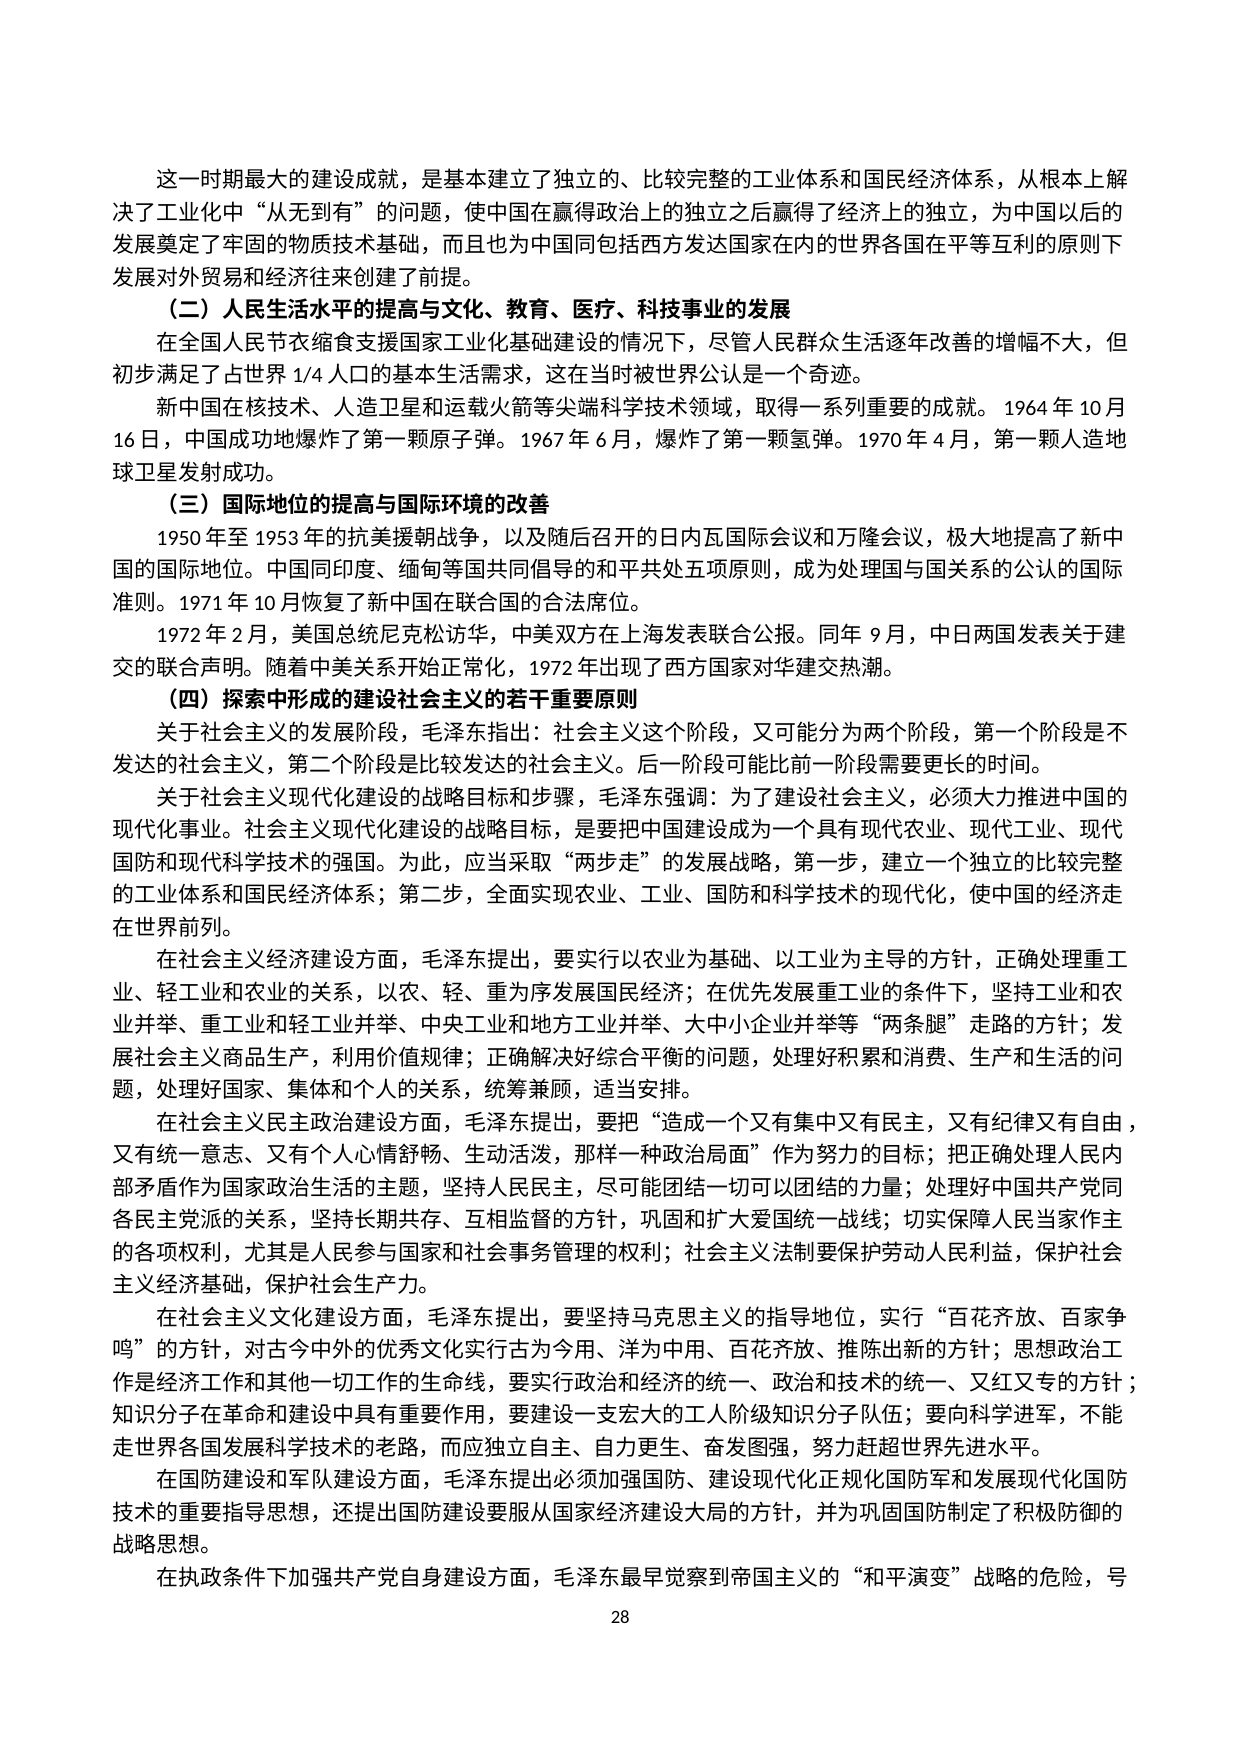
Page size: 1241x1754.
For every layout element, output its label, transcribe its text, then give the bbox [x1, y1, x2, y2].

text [112, 1559, 1128, 1592]
text 1972年2月，美国总统尼克松访华，中美双方在上海发表联合公报。同年9月，中日两国发表关于建交的联合声明。随着中美关系开始正常化，1972年岀现了西方国家对华建交热潮。 [112, 617, 1128, 682]
text 关于社会主义的发展阶段，毛泽东指出：社会主义这个阶段，又可能分为两个阶段，第一个阶段是不发达的社会主义，第二个阶段是比较发达的社会主义。后一阶段可能比前一阶段需要更长的时间。 [112, 714, 1128, 779]
text 这一时期最大的建设成就，是基本建立了独立的、比较完整的工业体系和国民经济体系，从根本上解决了工业化中“从无到有”的问题，使中国在赢得政治上的独立之后赢得了经济上的独立，为中国以后的发展奠定了牢固的物质技术基础，而且也为中国同包括西方发达国家在内的世界各国在平等互利的原则下发展对外贸易和经济往来创建了前提。 [112, 162, 1128, 292]
text 在社会主义文化建设方面，毛泽东提出，要坚持马克思主义的指导地位，实行“百花齐放、百家争鸣”的方针，对古今中外的优秀文化实行古为今用、洋为中用、百花齐放、推陈出新的方针；思想政治工作是经济工作和其他一切工作的生命线，要实行政治和经济的统一、政治和技术的统一、又红又专的方针；知识分子在革命和建设中具有重要作用，要建设一支宏大的工人阶级知识分子队伍；要向科学进军，不能走世界各国发展科学技术的老路，而应独立自主、自力更生、奋发图强，努力赶超世界先进水平。 [112, 1299, 1128, 1462]
text 在社会主义经济建设方面，毛泽东提出，要实行以农业为基础、以工业为主导的方针，正确处理重工业、轻工业和农业的关系，以农、轻、重为序发展国民经济；在优先发展重工业的条件下，坚持工业和农业并举、重工业和轻工业并举、中央工业和地方工业并举、大中小企业并举等“两条腿”走路的方针；发展社会主义商品生产，利用价值规律；正确解决好综合平衡的问题，处理好积累和消费、生产和生活的问题，处理好国家、集体和个人的关系，统筹兼顾，适当安排。 [112, 942, 1128, 1104]
text （二）人民生活水平的提高与文化、教育、医疗、科技事业的发展 [112, 292, 1128, 324]
text 1950年至1953年的抗美援朝战争，以及随后召开的日内瓦国际会议和万隆会议，极大地提高了新中国的国际地位。中国同印度、缅甸等国共同倡导的和平共处五项原则，成为处理国与国关系的公认的国际准则。1971年10月恢复了新中国在联合国的合法席位。 [112, 519, 1128, 617]
text （三）国际地位的提高与国际环境的改善 [112, 487, 1128, 519]
text （四）探索中形成的建设社会主义的若干重要原则 [112, 682, 1128, 714]
text 在全国人民节衣缩食支援国家工业化基础建设的情况下，尽管人民群众生活逐年改善的增幅不大，但初步满足了占世界1/4人口的基本生活需求，这在当时被世界公认是一个奇迹。 [112, 324, 1128, 389]
text 在国防建设和军队建设方面，毛泽东提出必须加强国防、建设现代化正规化国防军和发展现代化国防技术的重要指导思想，还提出国防建设要服从国家经济建设大局的方针，并为巩固国防制定了积极防御的战略思想。 [112, 1462, 1128, 1559]
text 在社会主义民主政治建设方面，毛泽东提岀，要把“造成一个又有集中又有民主，又有纪律又有自由，又有统一意志、又有个人心情舒畅、生动活泼，那样一种政治局面”作为努力的目标；把正确处理人民内部矛盾作为国家政治生活的主题，坚持人民民主，尽可能团结一切可以团结的力量；处理好中国共产党同各民主党派的关系，坚持长期共存、互相监督的方针，巩固和扩大爱国统一战线；切实保障人民当家作主的各项权利，尤其是人民参与国家和社会事务管理的权利；社会主义法制要保护劳动人民利益，保护社会主义经济基础，保护社会生产力。 [112, 1104, 1128, 1299]
text 新中国在核技术、人造卫星和运载火箭等尖端科学技术领域，取得一系列重要的成就。1964年10月16日，中国成功地爆炸了第一颗原子弹。1967年6月，爆炸了第一颗氢弹。1970年4月，第一颗人造地球卫星发射成功。 [112, 389, 1128, 487]
text 关于社会主义现代化建设的战略目标和步骤，毛泽东强调：为了建设社会主义，必须大力推进中国的现代化事业。社会主义现代化建设的战略目标，是要把中国建设成为一个具有现代农业、现代工业、现代国防和现代科学技术的强国。为此，应当采取“两步走”的发展战略，第一步，建立一个独立的比较完整的工业体系和国民经济体系；第二步，全面实现农业、工业、国防和科学技术的现代化，使中国的经济走在世界前列。 [112, 779, 1128, 942]
